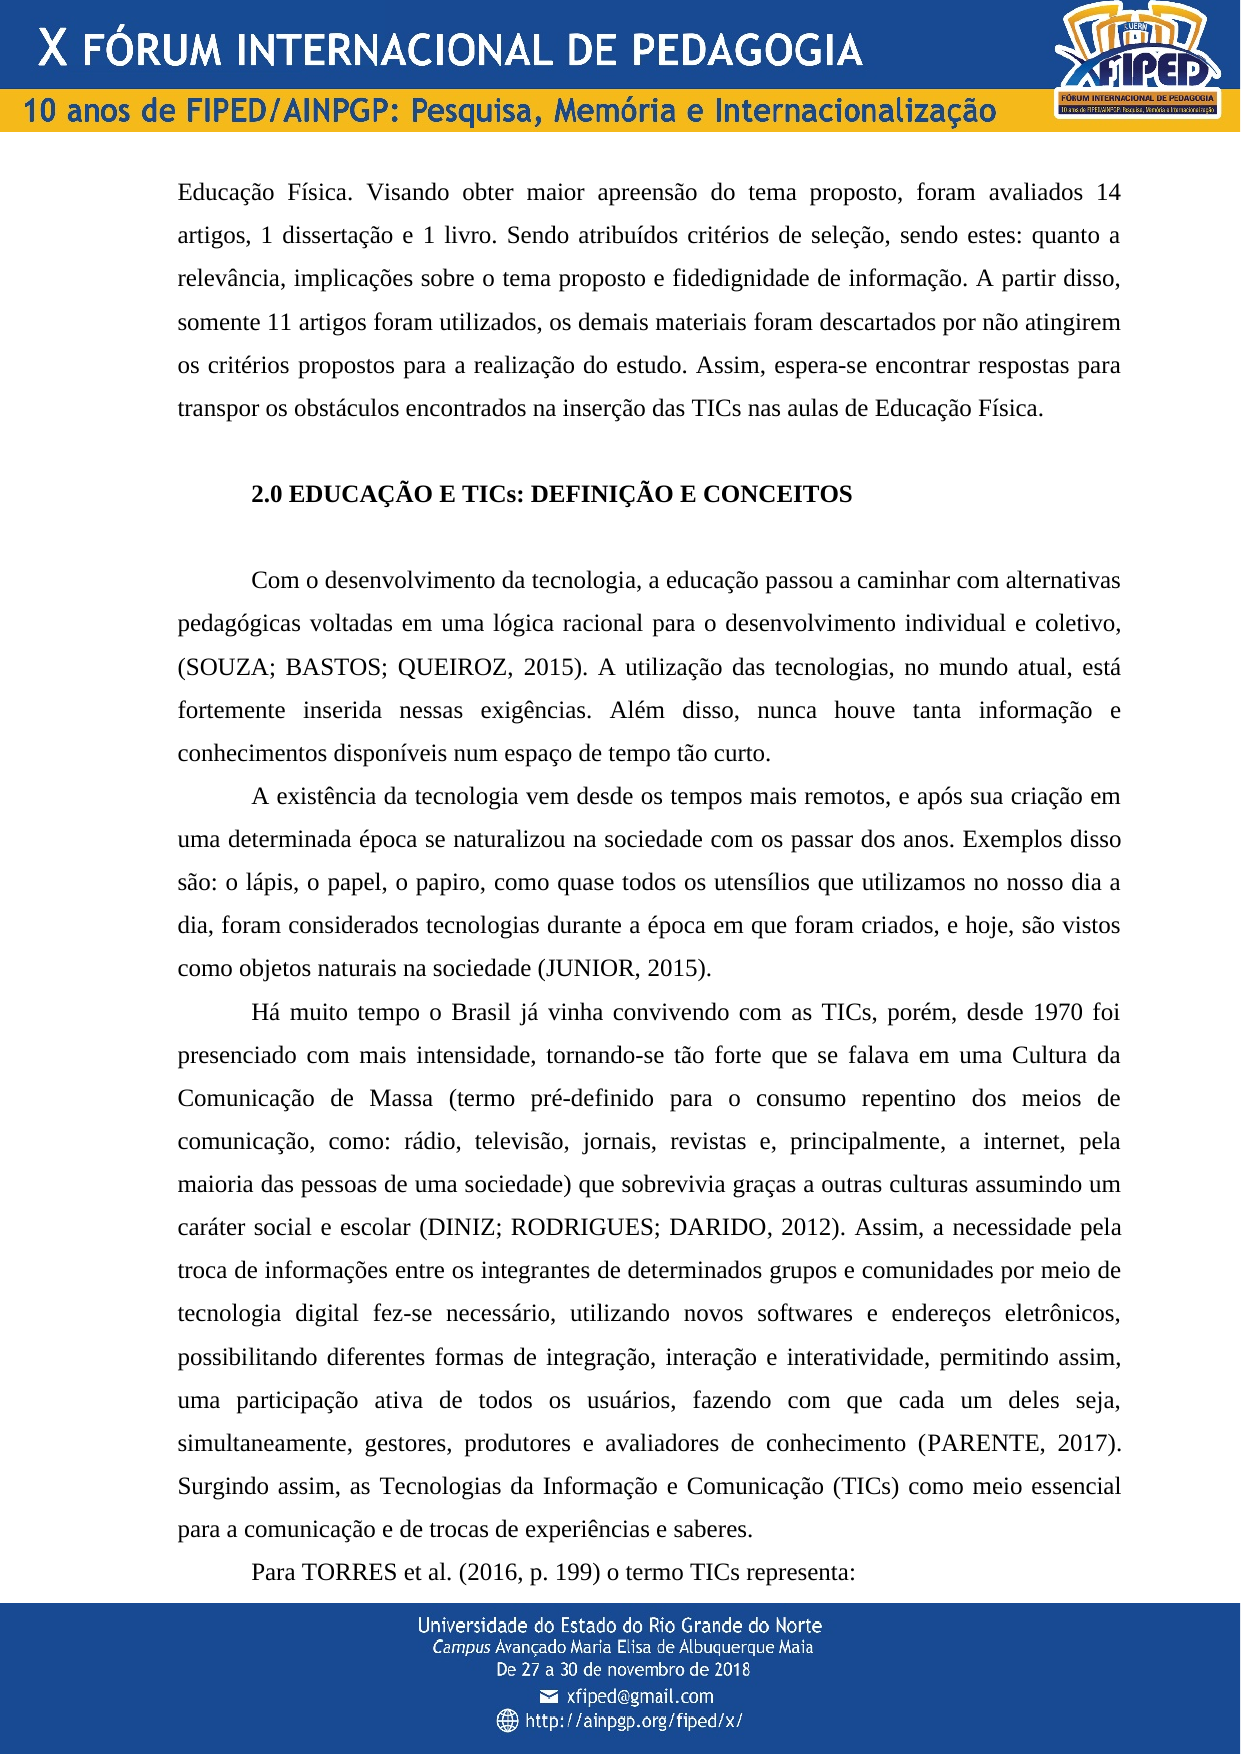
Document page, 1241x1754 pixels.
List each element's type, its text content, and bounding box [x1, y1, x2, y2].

text Para TORRES et al. (2016, p. 199) o termo TICs representa: [236, 1557, 1122, 1586]
text Com o desenvolvimento da tecnologia, a educação passou a caminhar com alternativas pedagógicas voltadas em uma lógica racional para o desenvolvimento individual e coletivo, (SOUZA; BASTOS; QUEIROZ, 2015). A utilização das tecnologias, no mundo atual, está fortemente inserida nessas exigências. Além disso, nunca houve tanta informação e conhecimentos disponíveis num espaço de tempo tão curto. [177, 565, 1122, 767]
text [177, 177, 1122, 422]
text Há muito tempo o Brasil já vinha convivendo com as TICs, porém, desde 1970 foi presenciado com mais intensidade, tornando-se tão forte que se falava em uma Cultura da Comunicação de Massa (termo pré-definido para o consumo repentino dos meios de comunicação, como: rádio, televisão, jornais, revistas e, principalmente, a internet, pela maioria das pessoas de uma sociedade) que sobrevivia graças a outras culturas assumindo um caráter social e escolar (DINIZ; RODRIGUES; DARIDO, 2012). Assim, a necessidade pela troca de informações entre os integrantes de determinados grupos e comunidades por meio de tecnologia digital fez-se necessário, utilizando novos softwares e endereços eletrônicos, possibilitando diferentes formas de integração, interação e interatividade, permitindo assim, uma participação ativa de todos os usuários, fazendo com que cada um deles seja, simultaneamente, gestores, produtores e avaliadores de conhecimento (PARENTE, 2017). Surgindo assim, as Tecnologias da Informação e Comunicação (TICs) como meio essencial para a comunicação e de trocas de experiências e saberes. [177, 997, 1122, 1543]
text 2.0 EDUCAÇÃO E TICs: DEFINIÇÃO E CONCEITOS [177, 479, 1122, 508]
text A existência da tecnologia vem desde os tempos mais remotos, e após sua criação em uma determinada época se naturalizou na sociedade com os passar dos anos. Exemplos disso são: o lápis, o papel, o papiro, como quase todos os utensílios que utilizamos no nosso dia a dia, foram considerados tecnologias durante a época em que foram criados, e hoje, são vistos como objetos naturais na sociedade (JUNIOR, 2015). [177, 781, 1122, 982]
picture [0, 1603, 1241, 1754]
picture [0, 0, 1241, 132]
